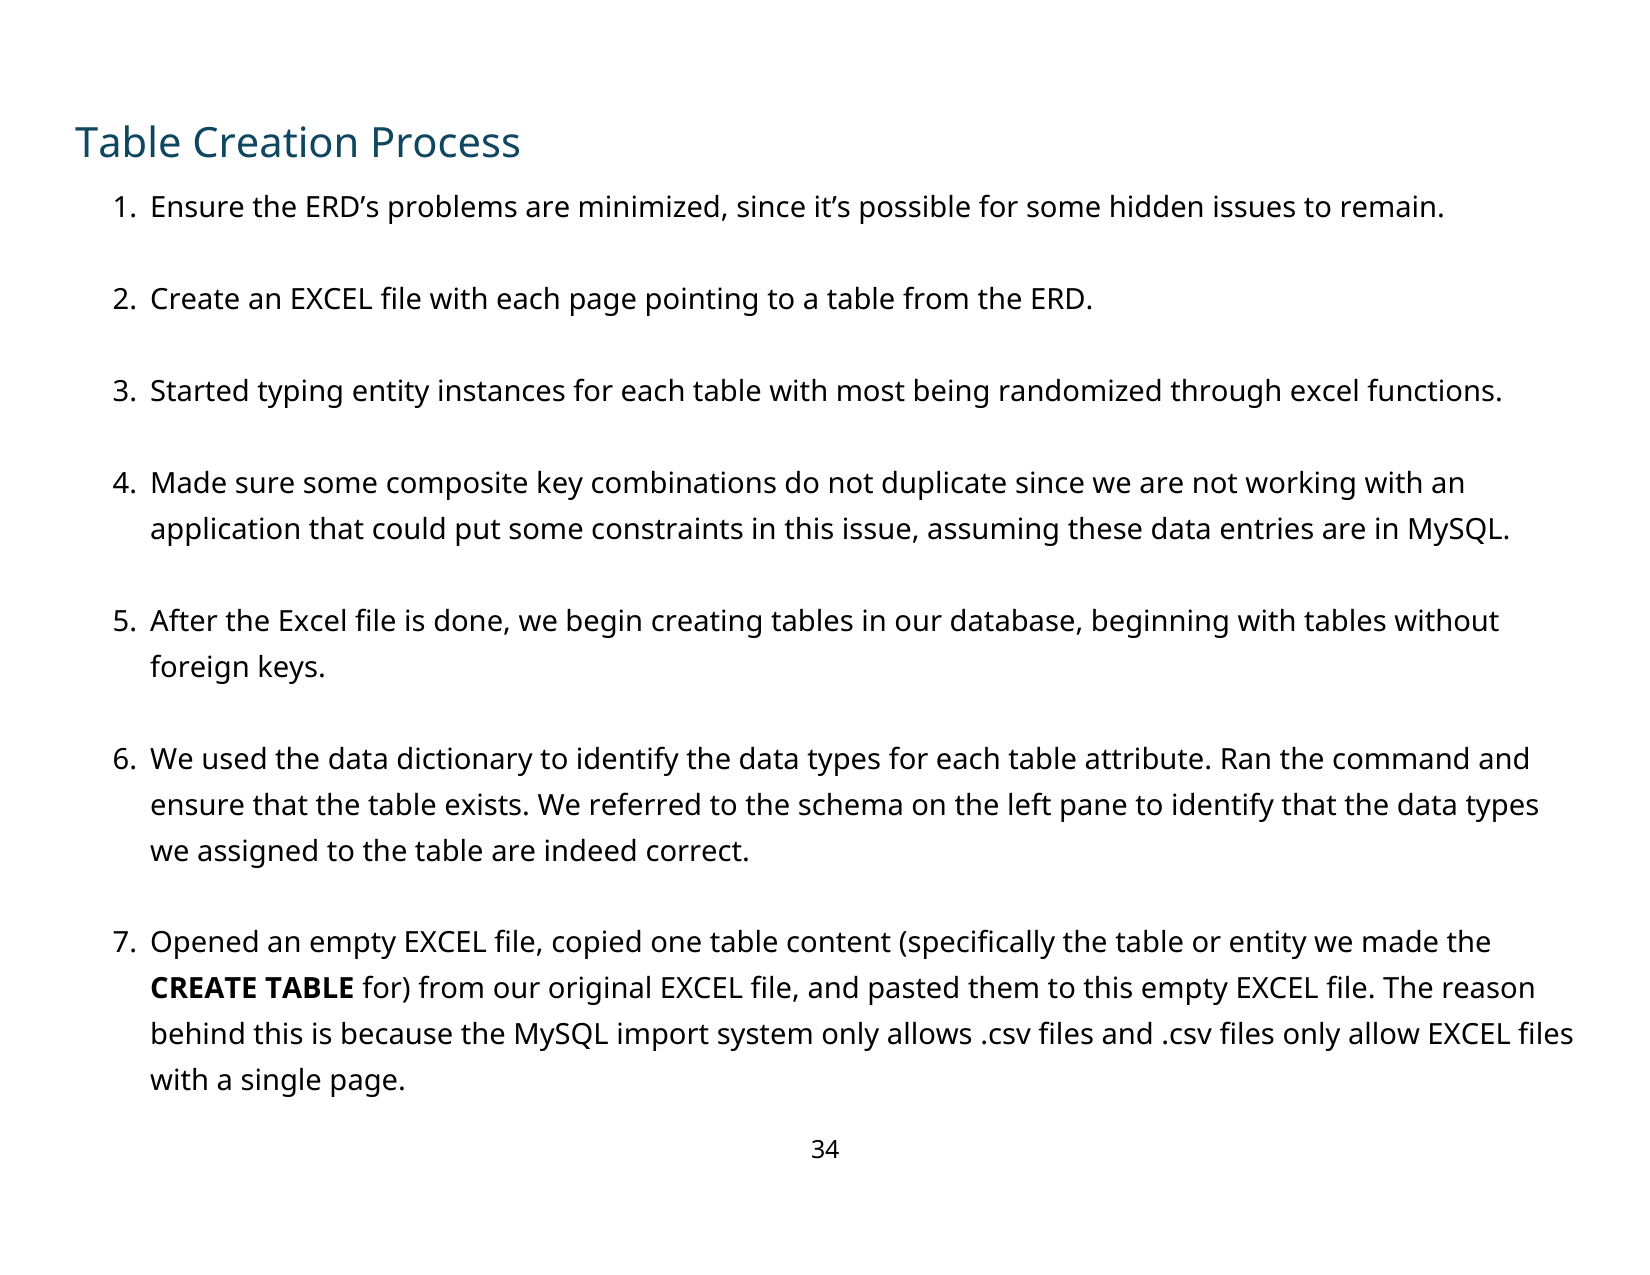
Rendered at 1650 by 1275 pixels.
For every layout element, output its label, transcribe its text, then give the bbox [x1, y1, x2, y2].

list Opened an empty EXCEL file, copied one table content (specifically the table or entity we made the CREATE TABLE for) from our original EXCEL file, and pasted them to this empty EXCEL file. The reason behind this is because the MySQL import system only allows .csv files and .csv files only allow EXCEL files with a single page. [112, 922, 1575, 1099]
list Started typing entity instances for each table with most being randomized through excel functions. [112, 370, 1575, 410]
list Ensure the ERD’s problems are minimized, since it’s possible for some hidden issues to remain. [112, 187, 1575, 226]
list Create an EXCEL file with each page pointing to a table from the ERD. [112, 278, 1575, 318]
list Made sure some composite key combinations do not duplicate since we are not working with an application that could put some constraints in this issue, assuming these data entries are in MySQL. [112, 462, 1575, 548]
list After the Excel file is done, we begin creating tables in our database, beginning with tables without foreign keys. [112, 600, 1575, 686]
list We used the data dictionary to identify the data types for each table attribute. Ran the command and ensure that the table exists. We referred to the schema on the left pane to identify that the data types we assigned to the table are indeed correct. [112, 738, 1575, 869]
subtitle Table Creation Process [75, 112, 1575, 169]
